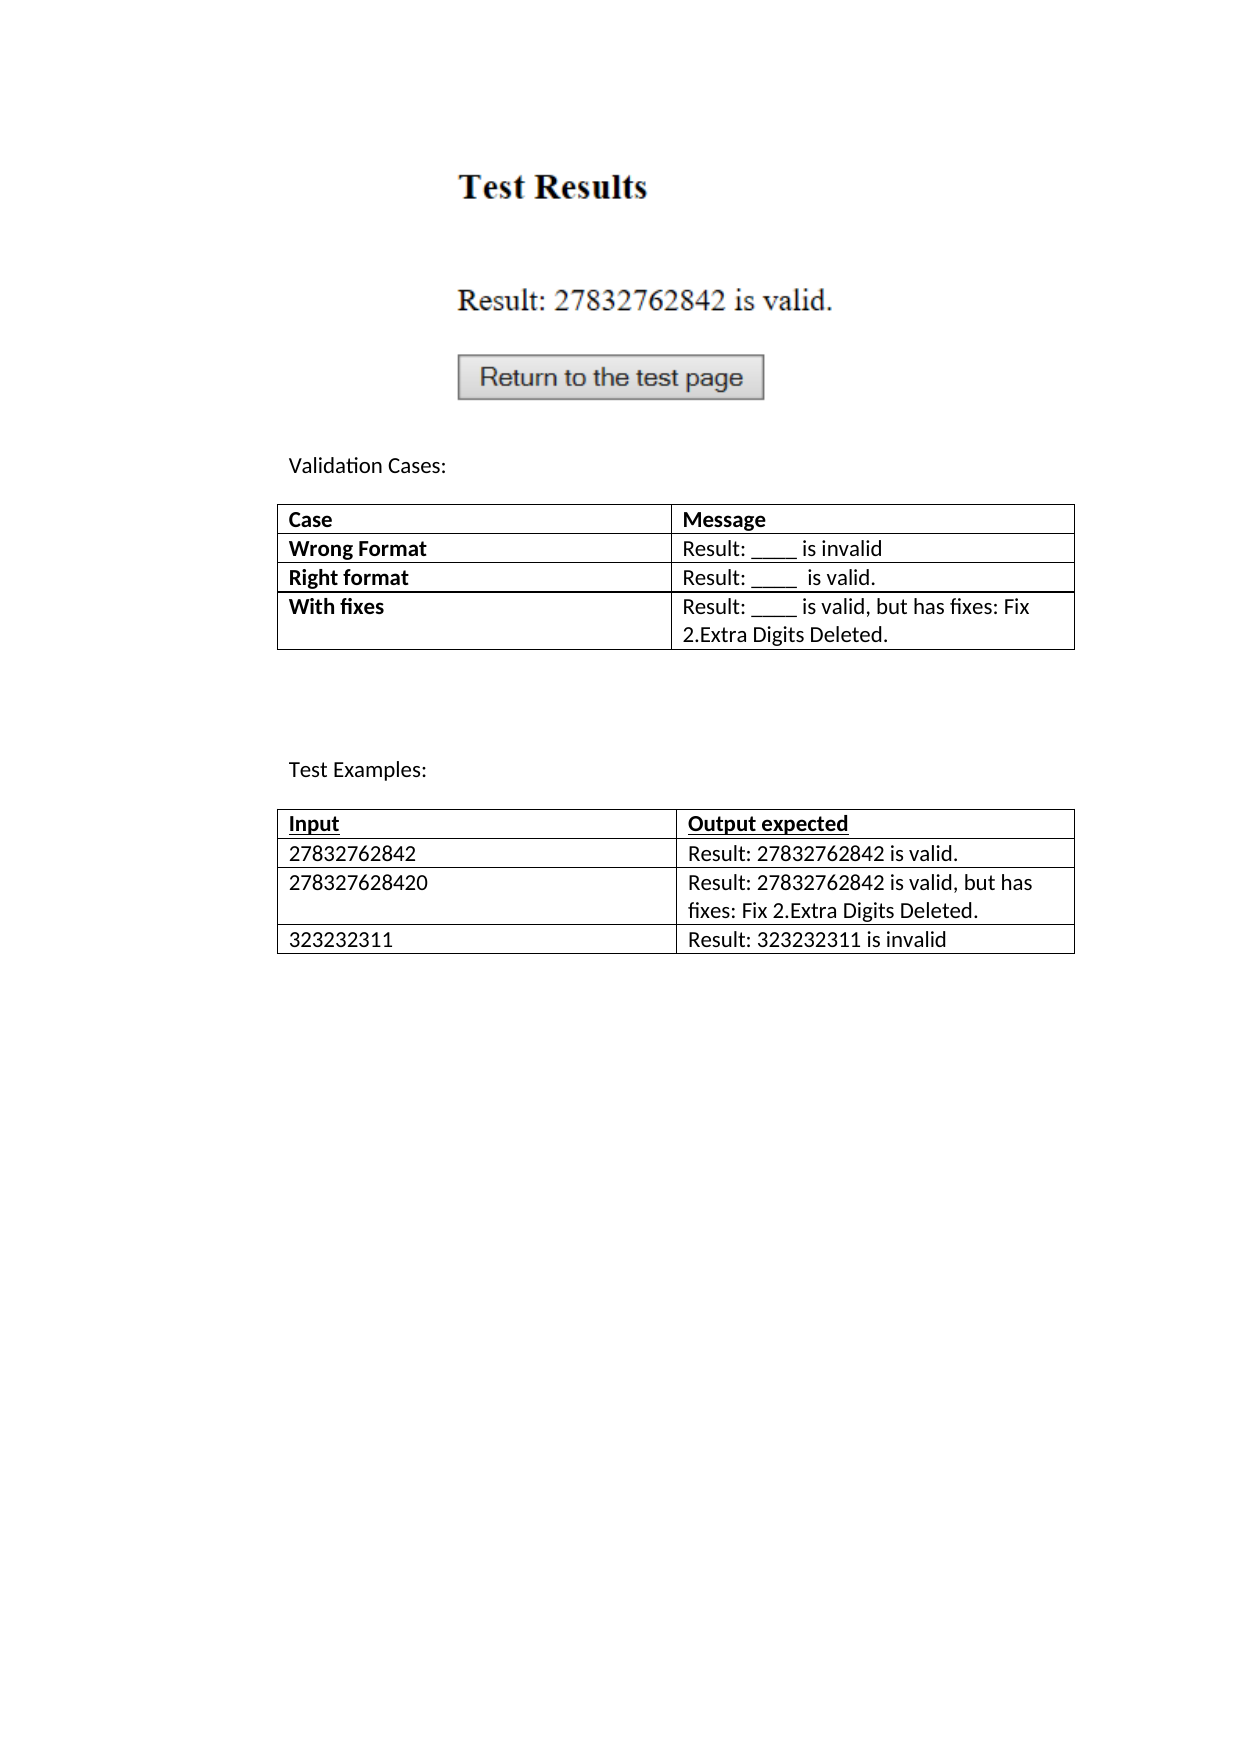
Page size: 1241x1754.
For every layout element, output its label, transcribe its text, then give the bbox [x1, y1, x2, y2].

text Test Examples: [288, 756, 1063, 783]
table_cell Result: ____ is valid, but has fixes: Fix 2.Extra Digits Deleted. [672, 593, 1074, 648]
table_cell Wrong Format [278, 534, 671, 562]
table_cell 27832762842 [278, 839, 676, 867]
table_cell Result: 27832762842 is valid. [677, 839, 1074, 867]
table_cell 323232311 [278, 925, 676, 953]
table_header Message [672, 505, 1074, 533]
picture [444, 147, 907, 427]
table_cell Result: ____ is invalid [672, 534, 1074, 562]
table_cell Right format [278, 563, 671, 591]
table_cell Result: ____ is valid. [672, 563, 1074, 591]
text Validation Cases: [288, 451, 1063, 479]
table_cell Result: 323232311 is invalid [677, 925, 1074, 953]
table_header Output expected [677, 810, 1074, 838]
table_header Input [278, 810, 676, 838]
table_cell Result: 27832762842 is valid, but has fixes: Fix 2.Extra Digits Deleted. [677, 868, 1074, 924]
table_header Case [278, 505, 671, 533]
table_cell 278327628420 [278, 868, 676, 924]
table_cell With fixes [278, 593, 671, 648]
